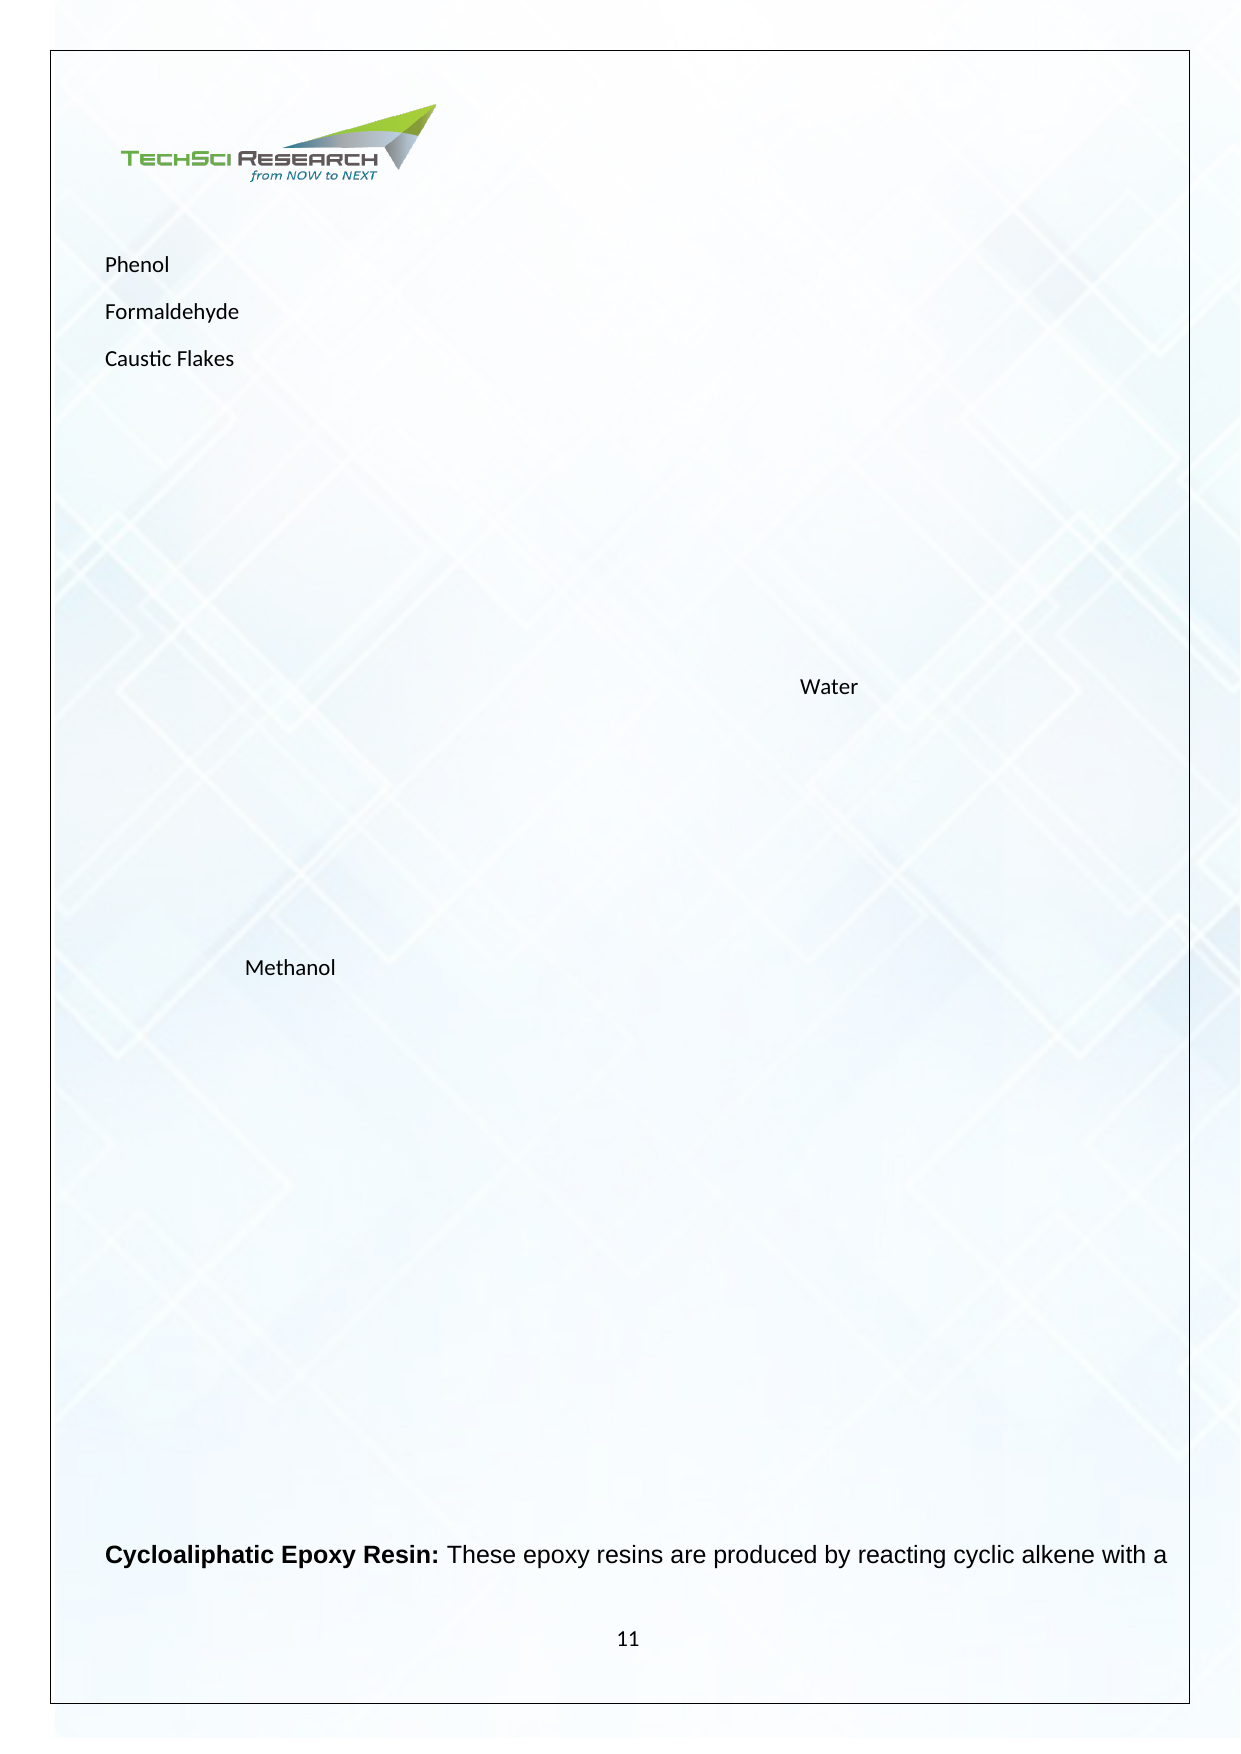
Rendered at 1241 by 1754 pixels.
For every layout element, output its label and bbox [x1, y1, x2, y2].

table_cell [89, 202, 1181, 1569]
picture [54, 51, 1189, 1703]
picture [54, 0, 1241, 1738]
